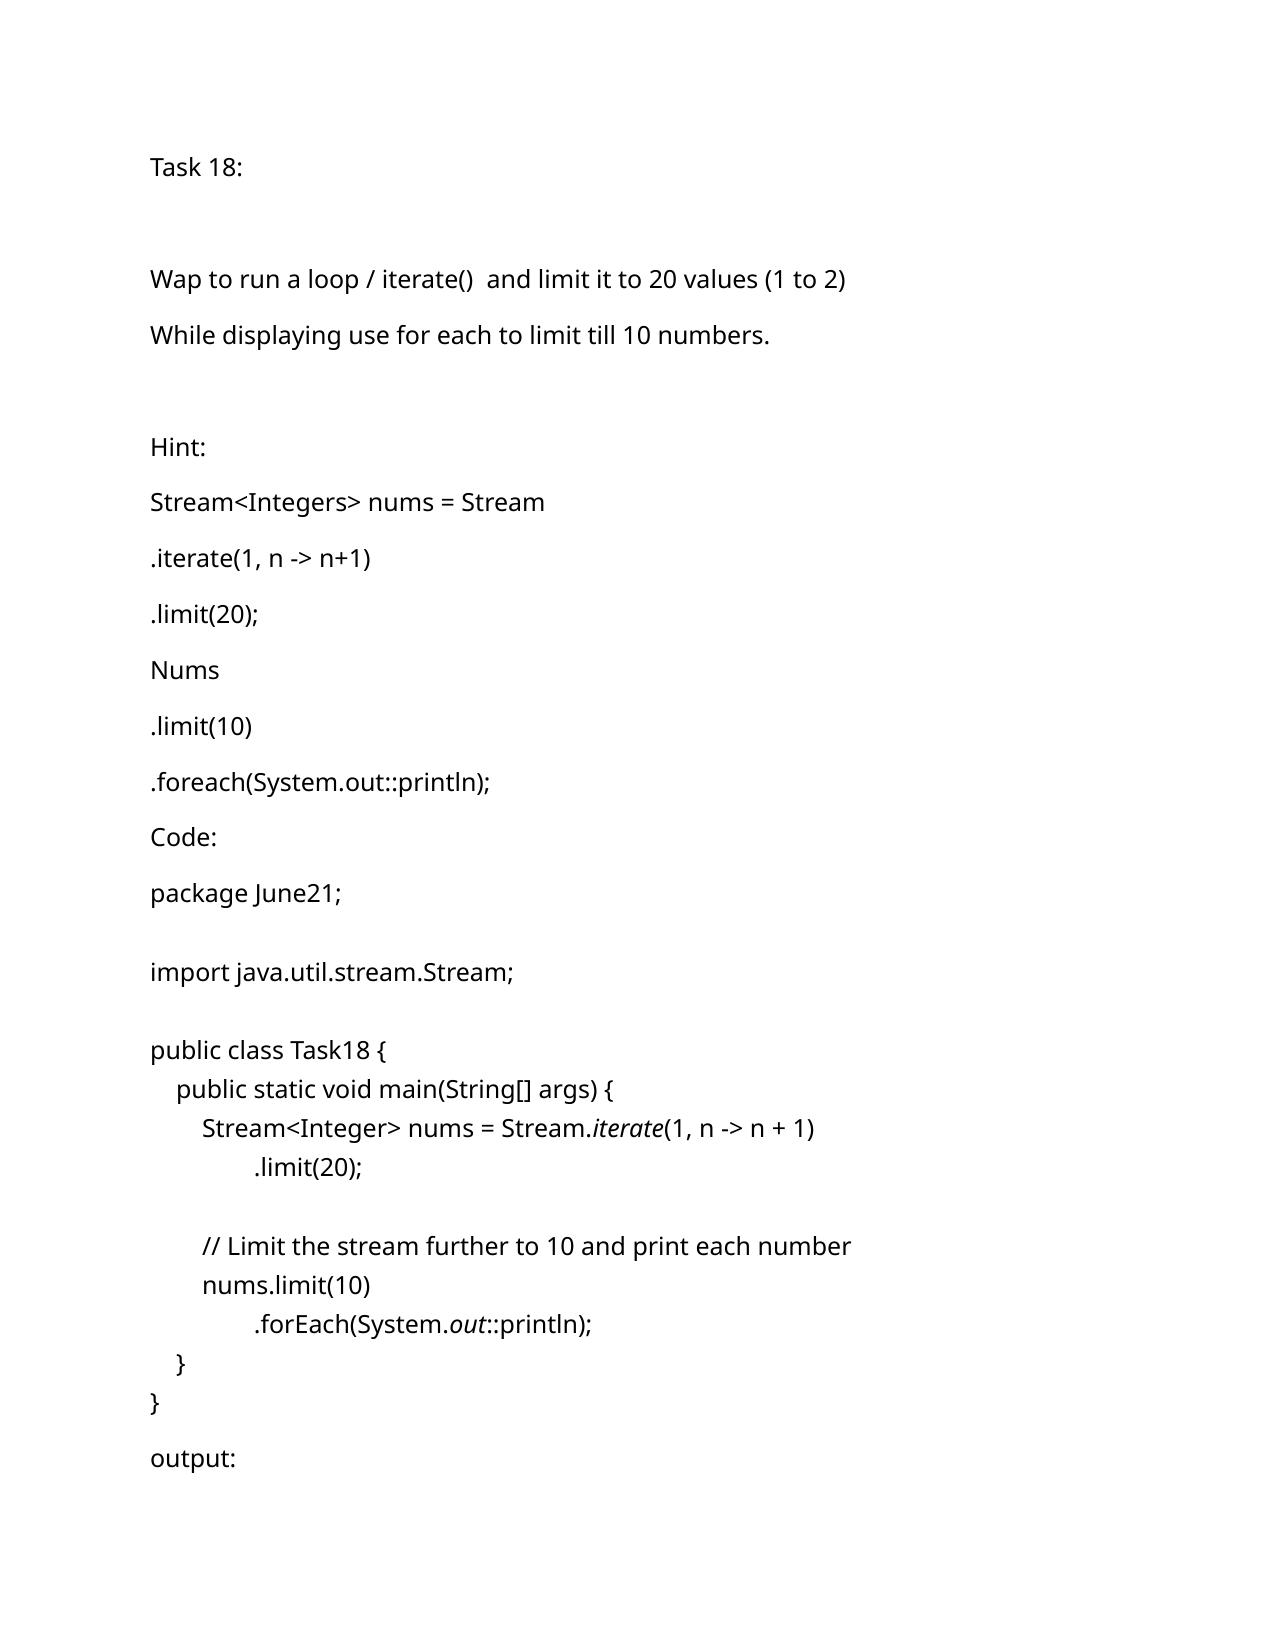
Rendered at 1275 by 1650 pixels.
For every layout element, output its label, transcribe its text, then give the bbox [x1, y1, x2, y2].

text Wap to run a loop / iterate() and limit it to 20 values (1 to 2) [150, 262, 1125, 296]
text .foreach(System.out::println); [150, 764, 1125, 798]
text output: [150, 1441, 1125, 1475]
text .limit(20); [150, 597, 1125, 631]
text Task 18: [150, 150, 1125, 184]
text Code: [150, 820, 1125, 854]
text While displaying use for each to limit till 10 numbers. [150, 317, 1125, 352]
text .iterate(1, n -> n+1) [150, 541, 1125, 575]
text Stream<Integers> nums = Stream [150, 485, 1125, 519]
text .limit(10) [150, 708, 1125, 742]
text package June21; import java.util.stream.Stream; public class Task18 { public static void main(String[] args) { Stream<Integer> nums = Stream.iterate(1, n -> n + 1) .limit(20); // Limit the stream further to 10 and print each number nums.limit(10) .forEach(System.out::println); } } [150, 876, 1125, 1419]
text Hint: [150, 429, 1125, 463]
text Nums [150, 652, 1125, 687]
